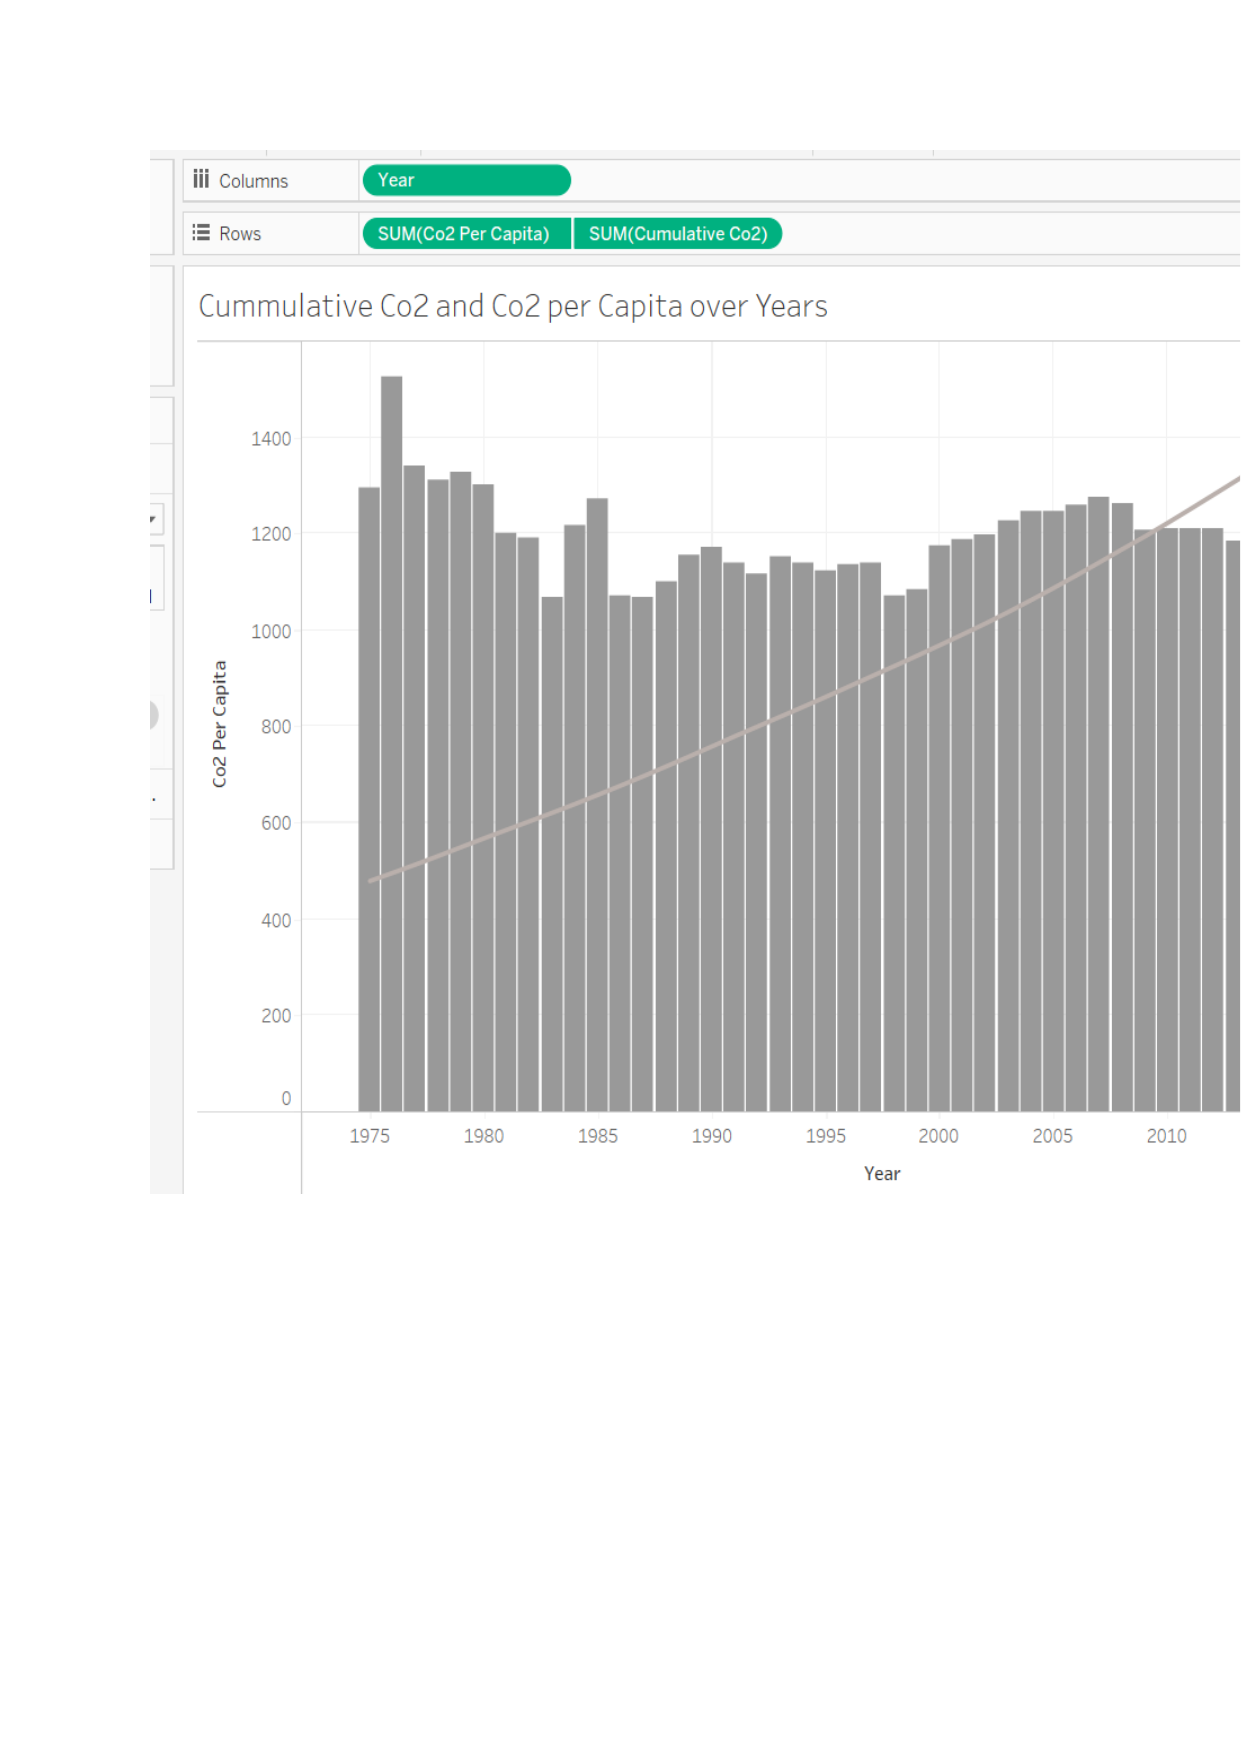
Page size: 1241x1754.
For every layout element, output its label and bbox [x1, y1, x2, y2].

picture [150, 150, 1241, 1194]
